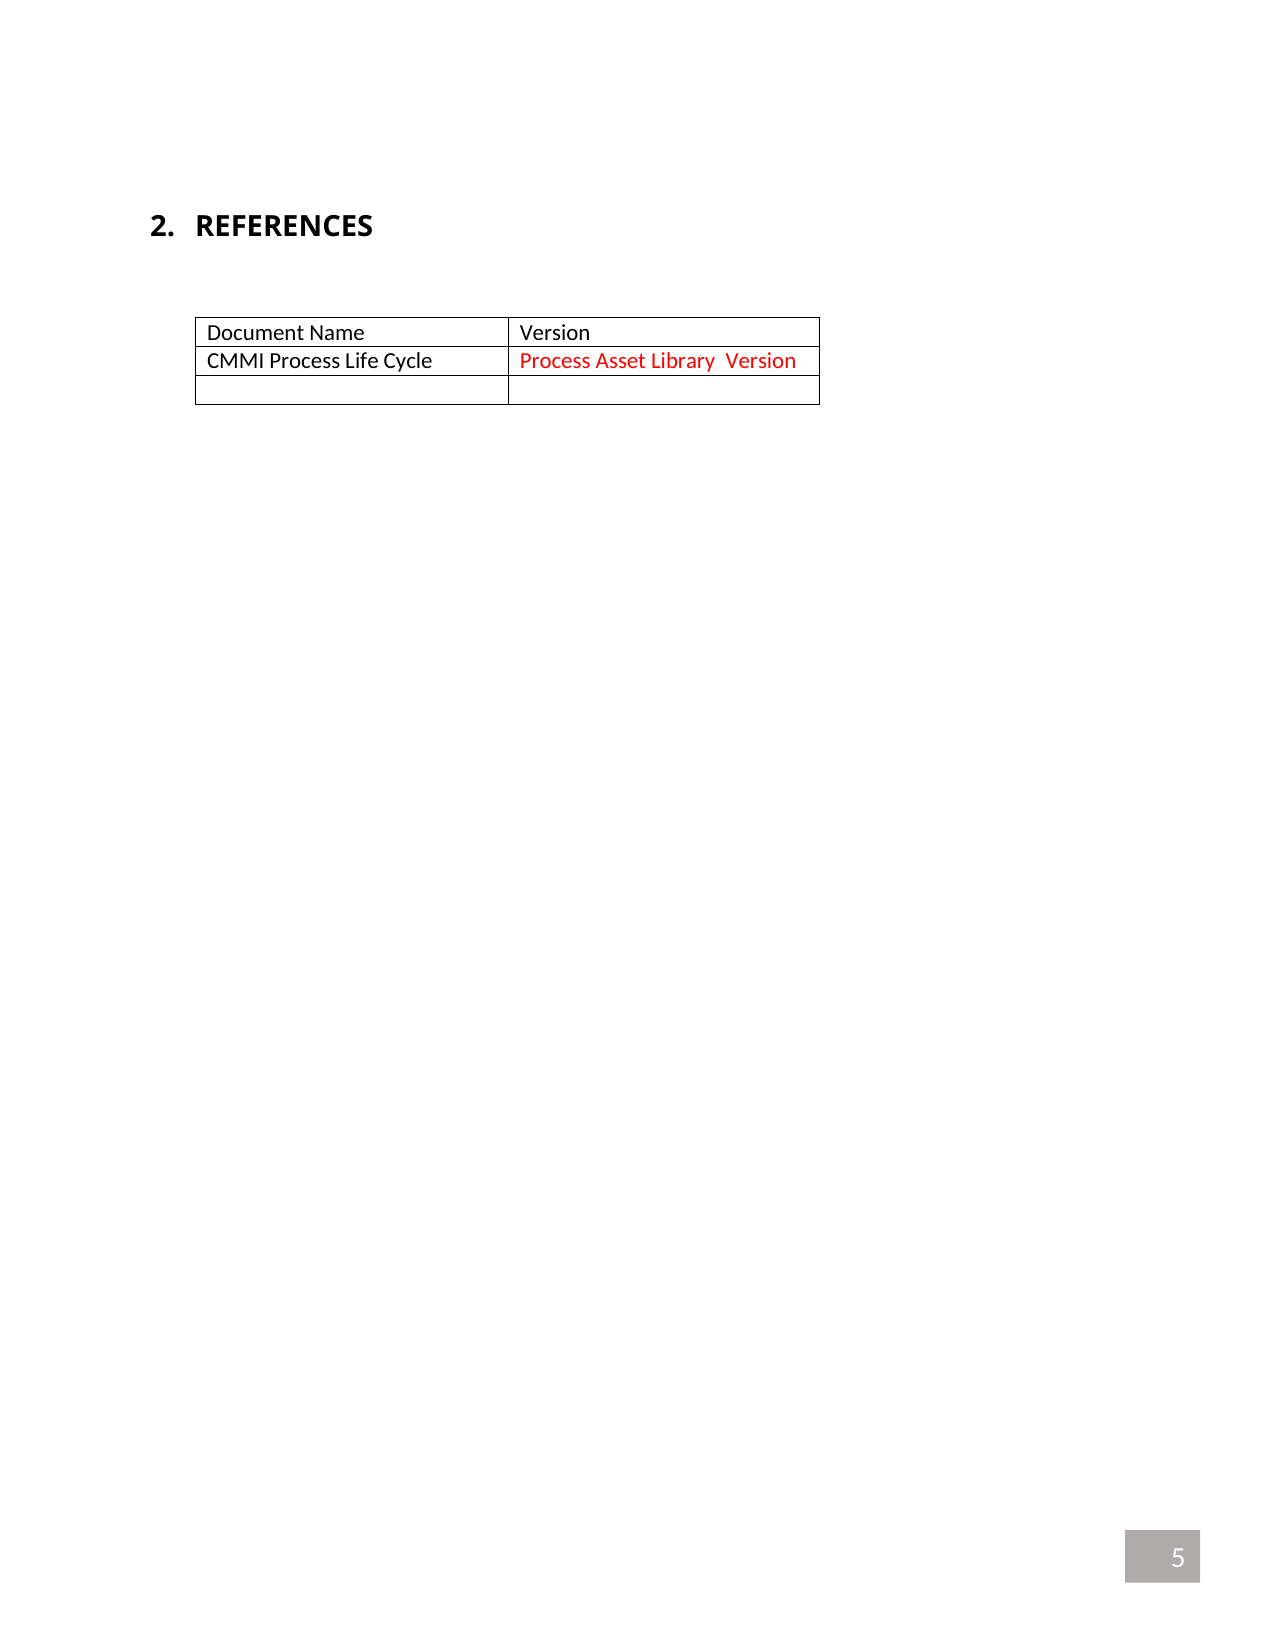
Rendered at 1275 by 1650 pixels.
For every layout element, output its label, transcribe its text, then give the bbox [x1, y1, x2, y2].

table_cell Process Asset Library Version [509, 347, 819, 375]
table_cell [509, 376, 819, 404]
table_cell [196, 376, 508, 404]
table_cell CMMI Process Life Cycle [196, 347, 508, 375]
table_header Document Name [196, 318, 508, 346]
table_header Version [509, 318, 819, 346]
subtitle REFERENCES [150, 205, 1125, 245]
